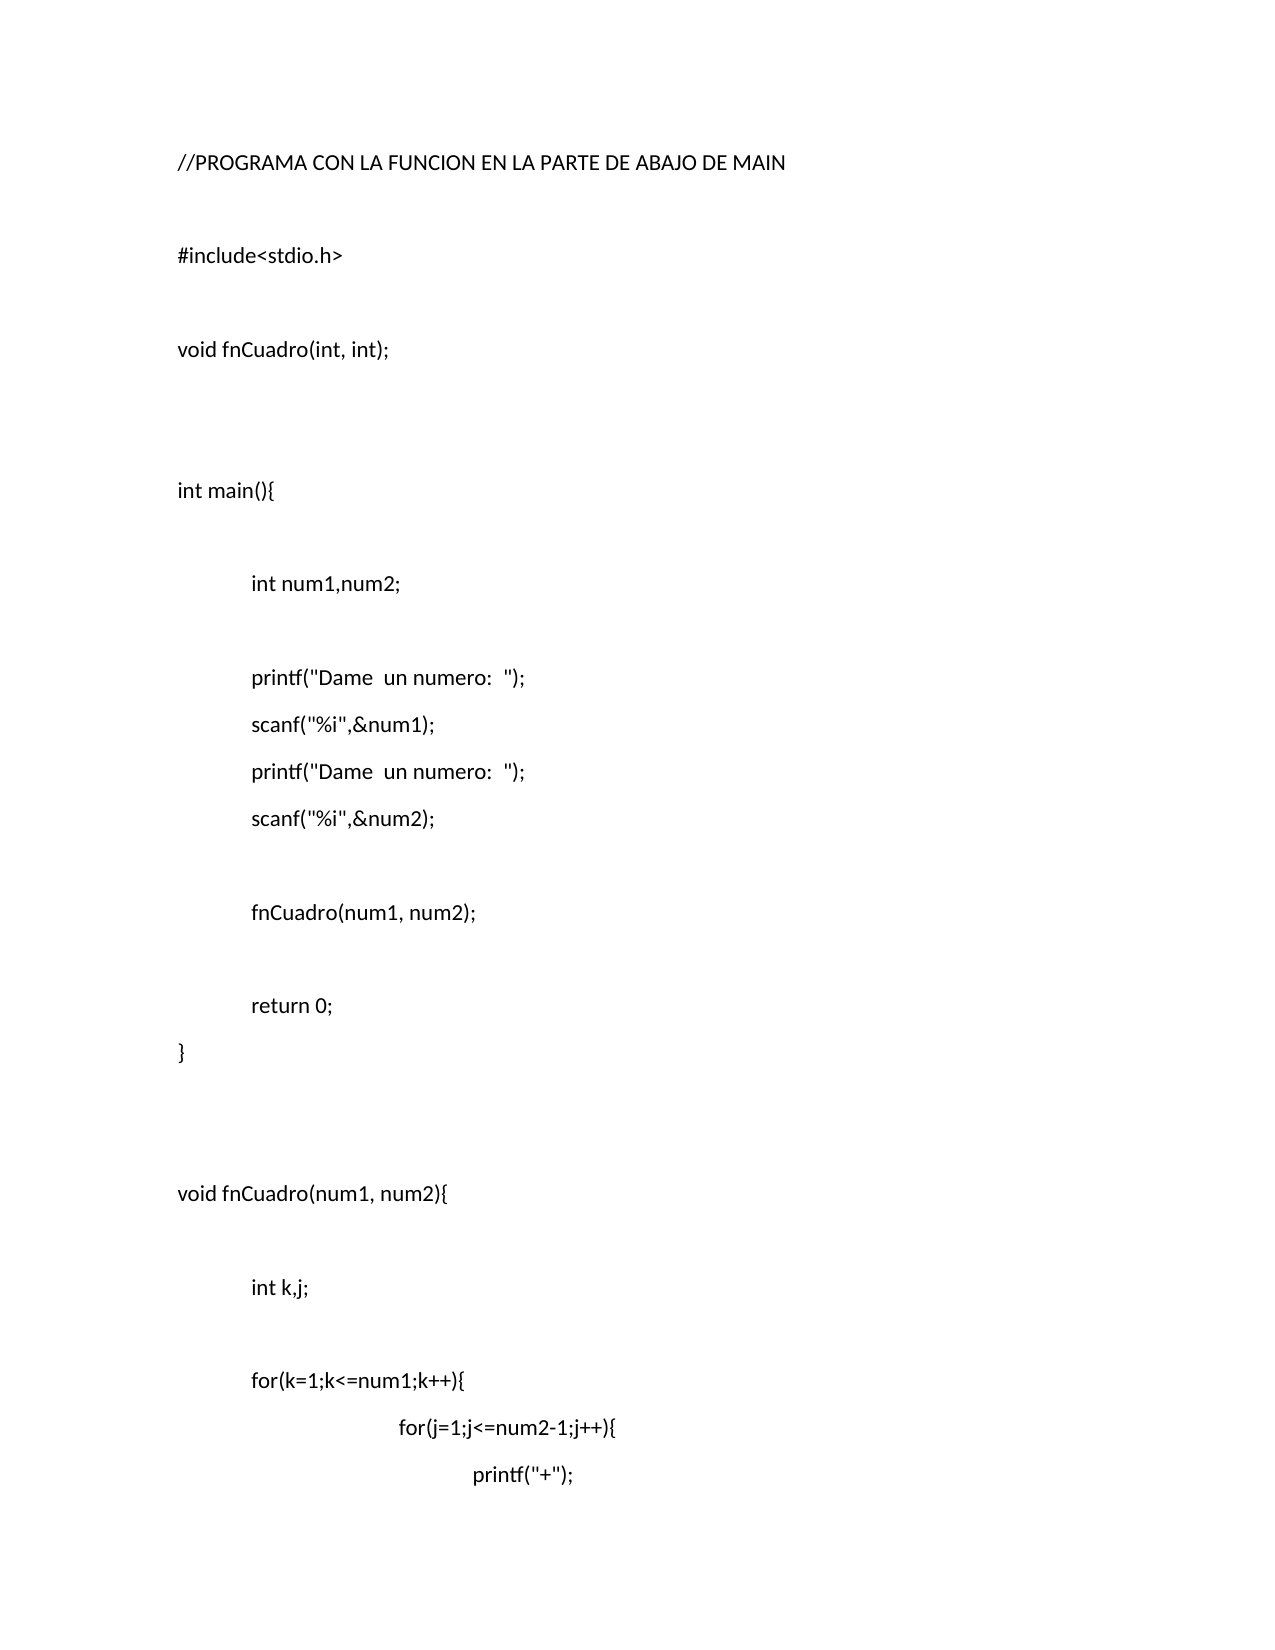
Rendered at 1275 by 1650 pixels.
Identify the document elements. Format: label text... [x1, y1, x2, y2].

text //PROGRAMA CON LA FUNCION EN LA PARTE DE ABAJO DE MAIN [177, 148, 1098, 176]
text int main(){ [177, 476, 1098, 504]
text void fnCuadro(int, int); [177, 335, 1098, 363]
text #include<stdio.h> [177, 241, 1098, 269]
text printf("Dame un numero: "); [177, 757, 1098, 785]
text } [177, 1038, 1098, 1066]
text int num1,num2; [177, 569, 1098, 597]
text int k,j; [177, 1273, 1098, 1301]
text printf("Dame un numero: "); [177, 663, 1098, 691]
text for(k=1;k<=num1;k++){ [177, 1366, 1098, 1394]
text scanf("%i",&num1); [177, 710, 1098, 738]
text void fnCuadro(num1, num2){ [177, 1179, 1098, 1207]
text fnCuadro(num1, num2); [177, 898, 1098, 926]
text for(j=1;j<=num2-1;j++){ [177, 1413, 1098, 1441]
text return 0; [177, 991, 1098, 1019]
text printf("+"); [177, 1460, 1098, 1488]
text scanf("%i",&num2); [177, 804, 1098, 832]
